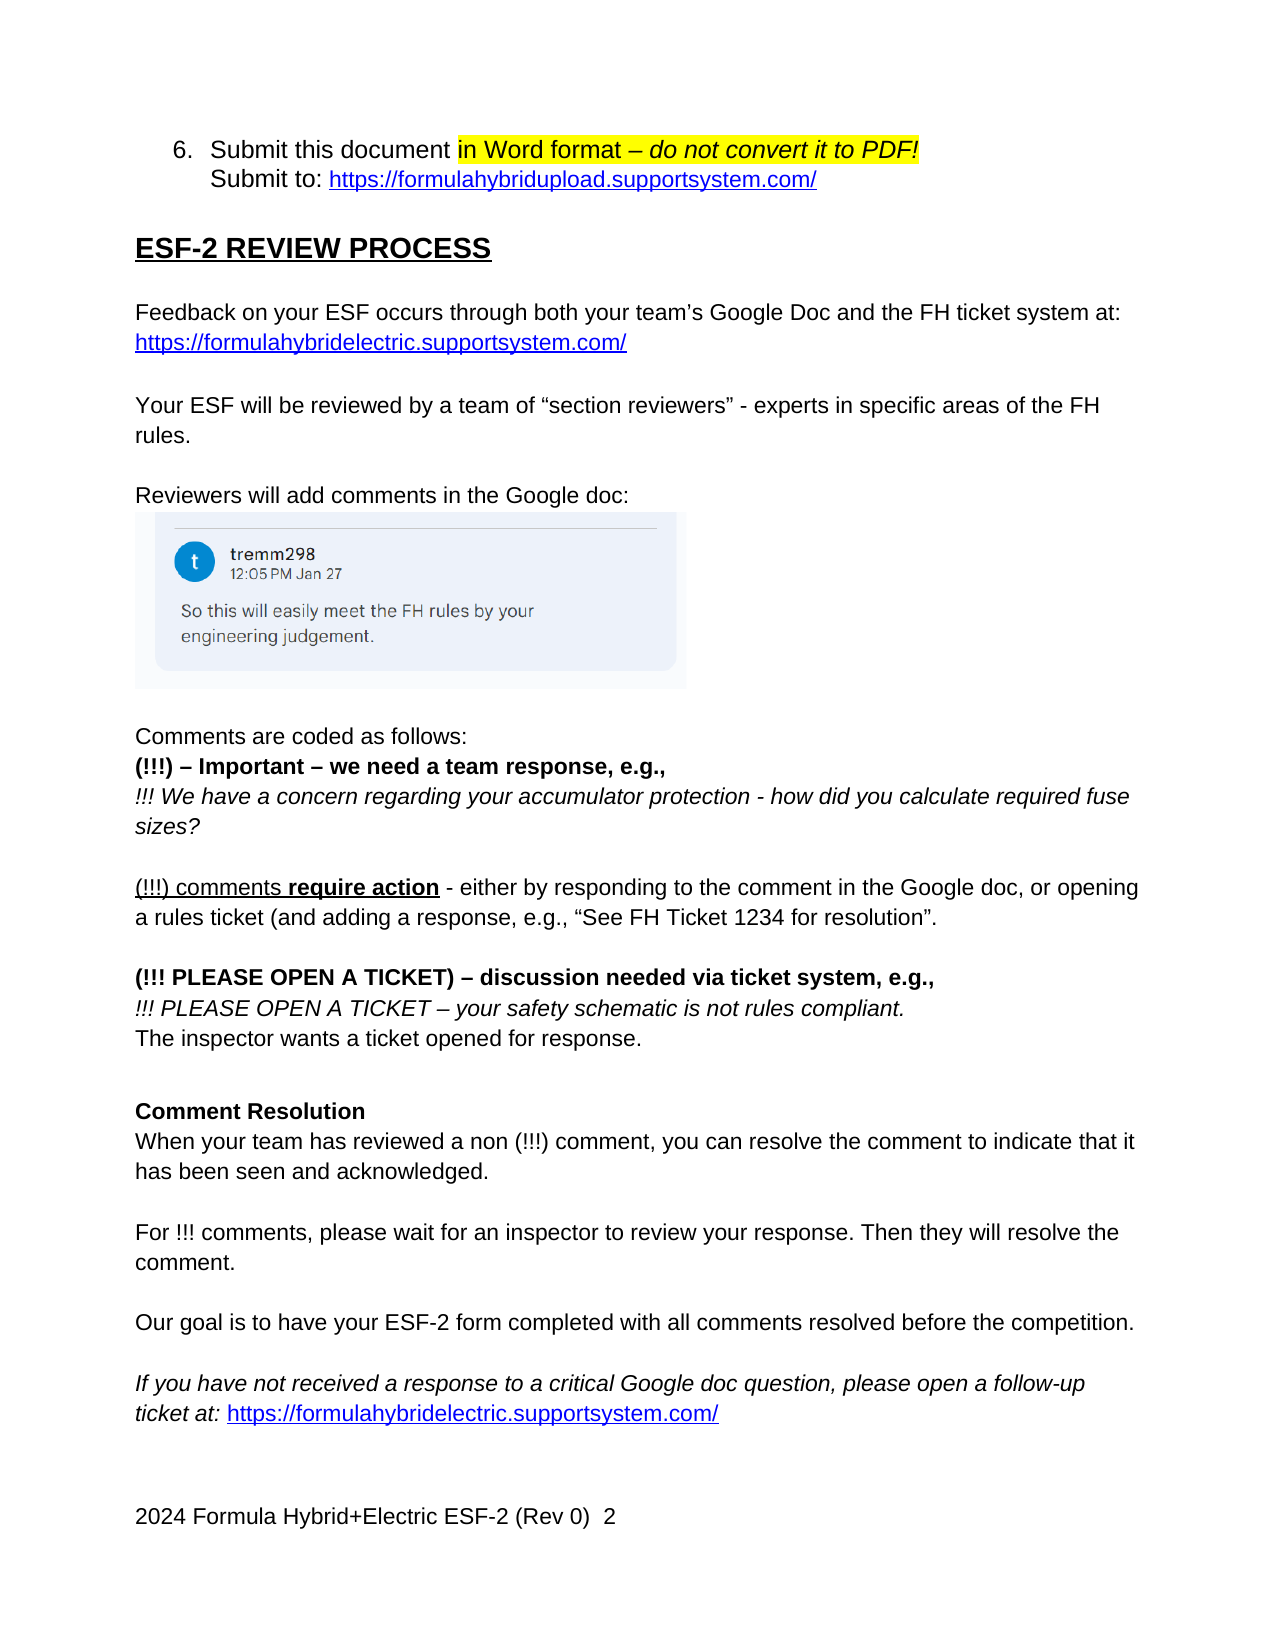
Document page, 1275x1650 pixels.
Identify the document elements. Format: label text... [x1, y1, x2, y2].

text (!!!) comments require action - either by responding to the comment in the Google doc, or opening a rules ticket (and adding a response, e.g., “See FH Ticket 1234 for resolution”. [135, 874, 1140, 930]
list Submit this document in Word format – do not convert it to PDF! Submit to: https://formulahybridupload.supportsystem.com/ [172, 135, 1140, 192]
text The inspector wants a ticket opened for response. [135, 1025, 1140, 1051]
text Comments are coded as follows: [135, 723, 1140, 749]
text !!! PLEASE OPEN A TICKET – your safety schematic is not rules compliant. [135, 994, 1140, 1021]
text Feedback on your ESF occurs through both your team’s Google Doc and the FH ticket system at: https://formulahybridelectric.supportsystem.com/ [135, 298, 1140, 355]
text !!! We have a concern regarding your accumulator protection - how did you calculate required fuse sizes? [135, 783, 1140, 839]
text Your ESF will be reviewed by a team of “section reviewers” - experts in specific areas of the FH rules. [135, 392, 1140, 448]
text (!!!) – Important – we need a team response, e.g., [135, 753, 1140, 779]
text For !!! comments, please wait for an inspector to review your response. Then they will resolve the comment. [135, 1218, 1140, 1275]
text Reviewers will add comments in the Google doc: [135, 482, 1140, 509]
text When your team has reviewed a non (!!!) comment, you can resolve the comment to indicate that it has been seen and acknowledged. [135, 1128, 1140, 1184]
picture [135, 512, 687, 689]
text Our goal is to have your ESF-2 form completed with all comments resolved before the competition. [135, 1309, 1140, 1335]
text (!!! PLEASE OPEN A TICKET) – discussion needed via ticket system, e.g., [135, 964, 1140, 991]
text Comment Resolution [135, 1098, 1140, 1124]
text ESF-2 REVIEW PROCESS [135, 231, 1140, 265]
text If you have not received a response to a critical Google doc question, please open a follow-up ticket at: https://formulahybridelectric.supportsystem.com/ [135, 1369, 1140, 1426]
